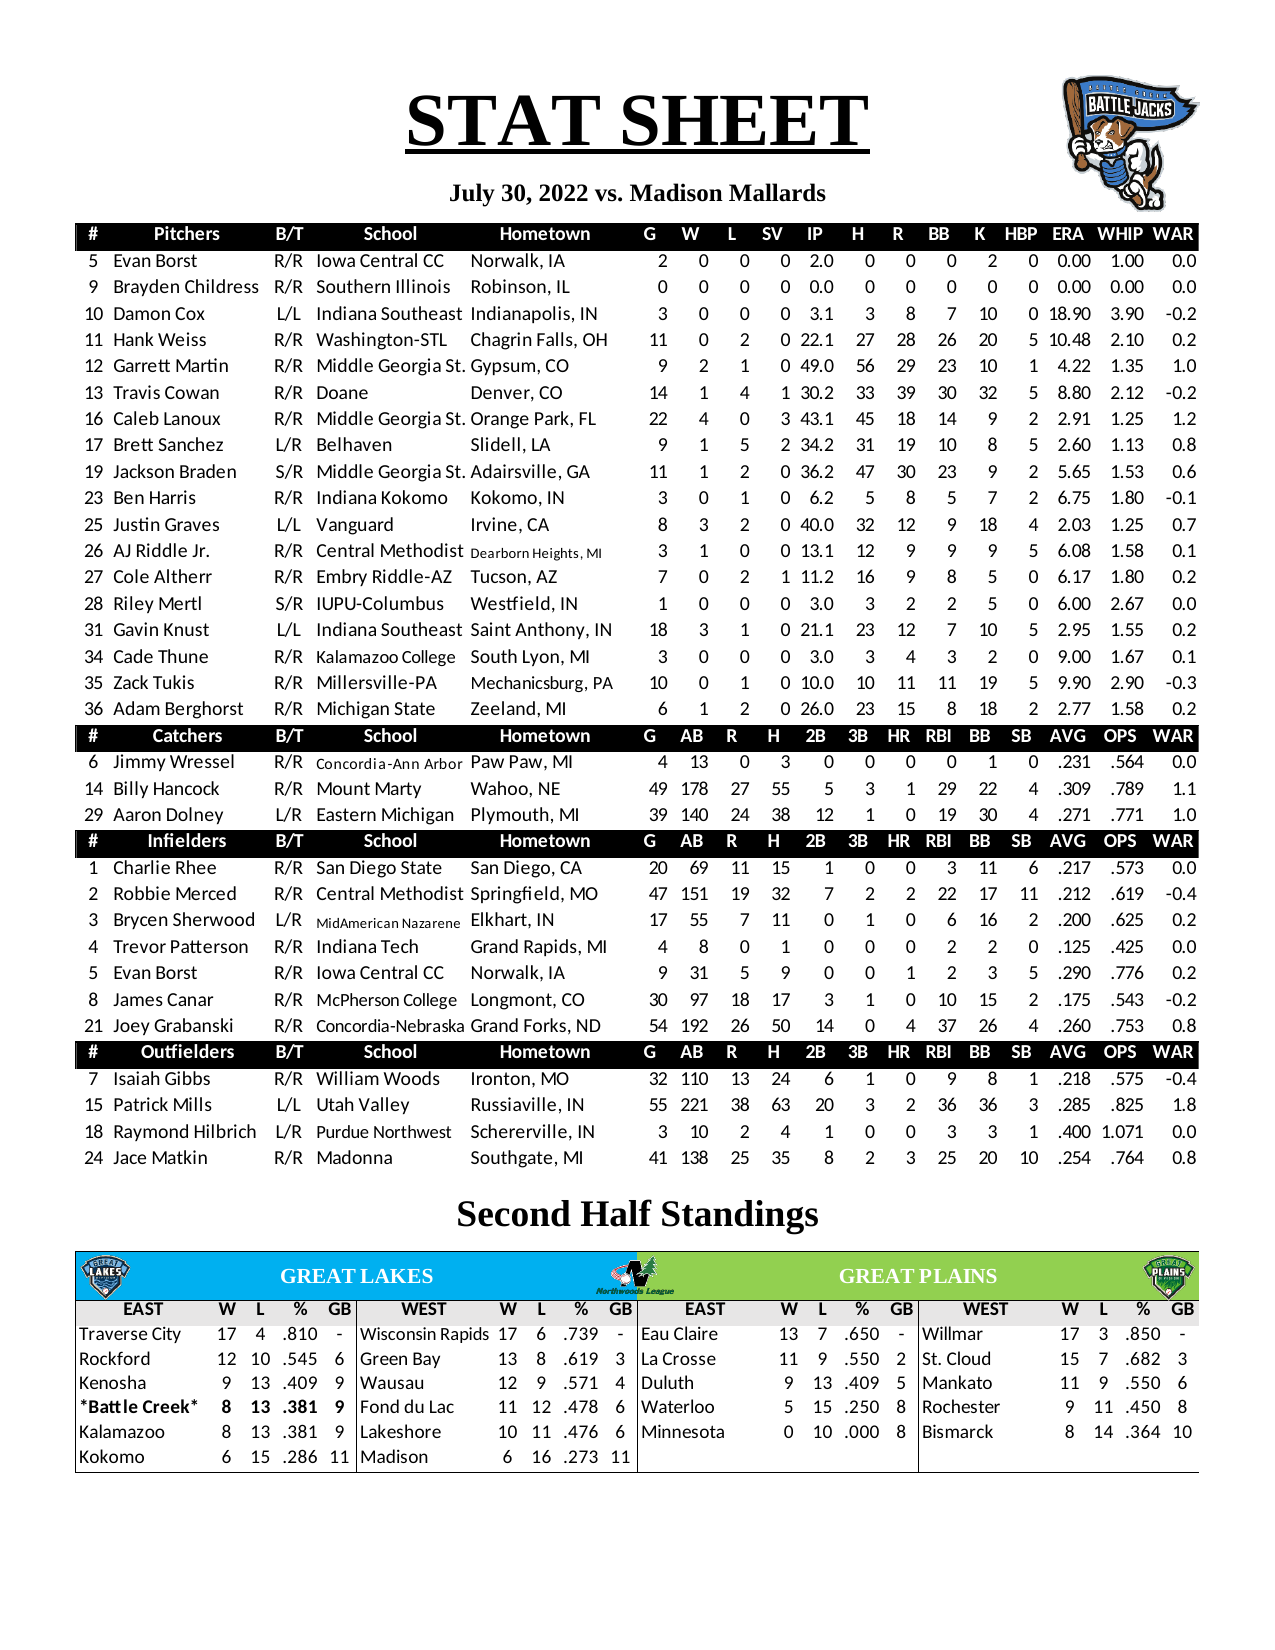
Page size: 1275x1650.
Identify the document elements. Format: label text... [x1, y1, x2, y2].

text Second Half Standings [75, 1191, 1200, 1234]
text STAT SHEET [75, 75, 1061, 161]
picture [1061, 75, 1200, 212]
text July 30, 2022 vs. Madison Mallards [75, 178, 1061, 207]
